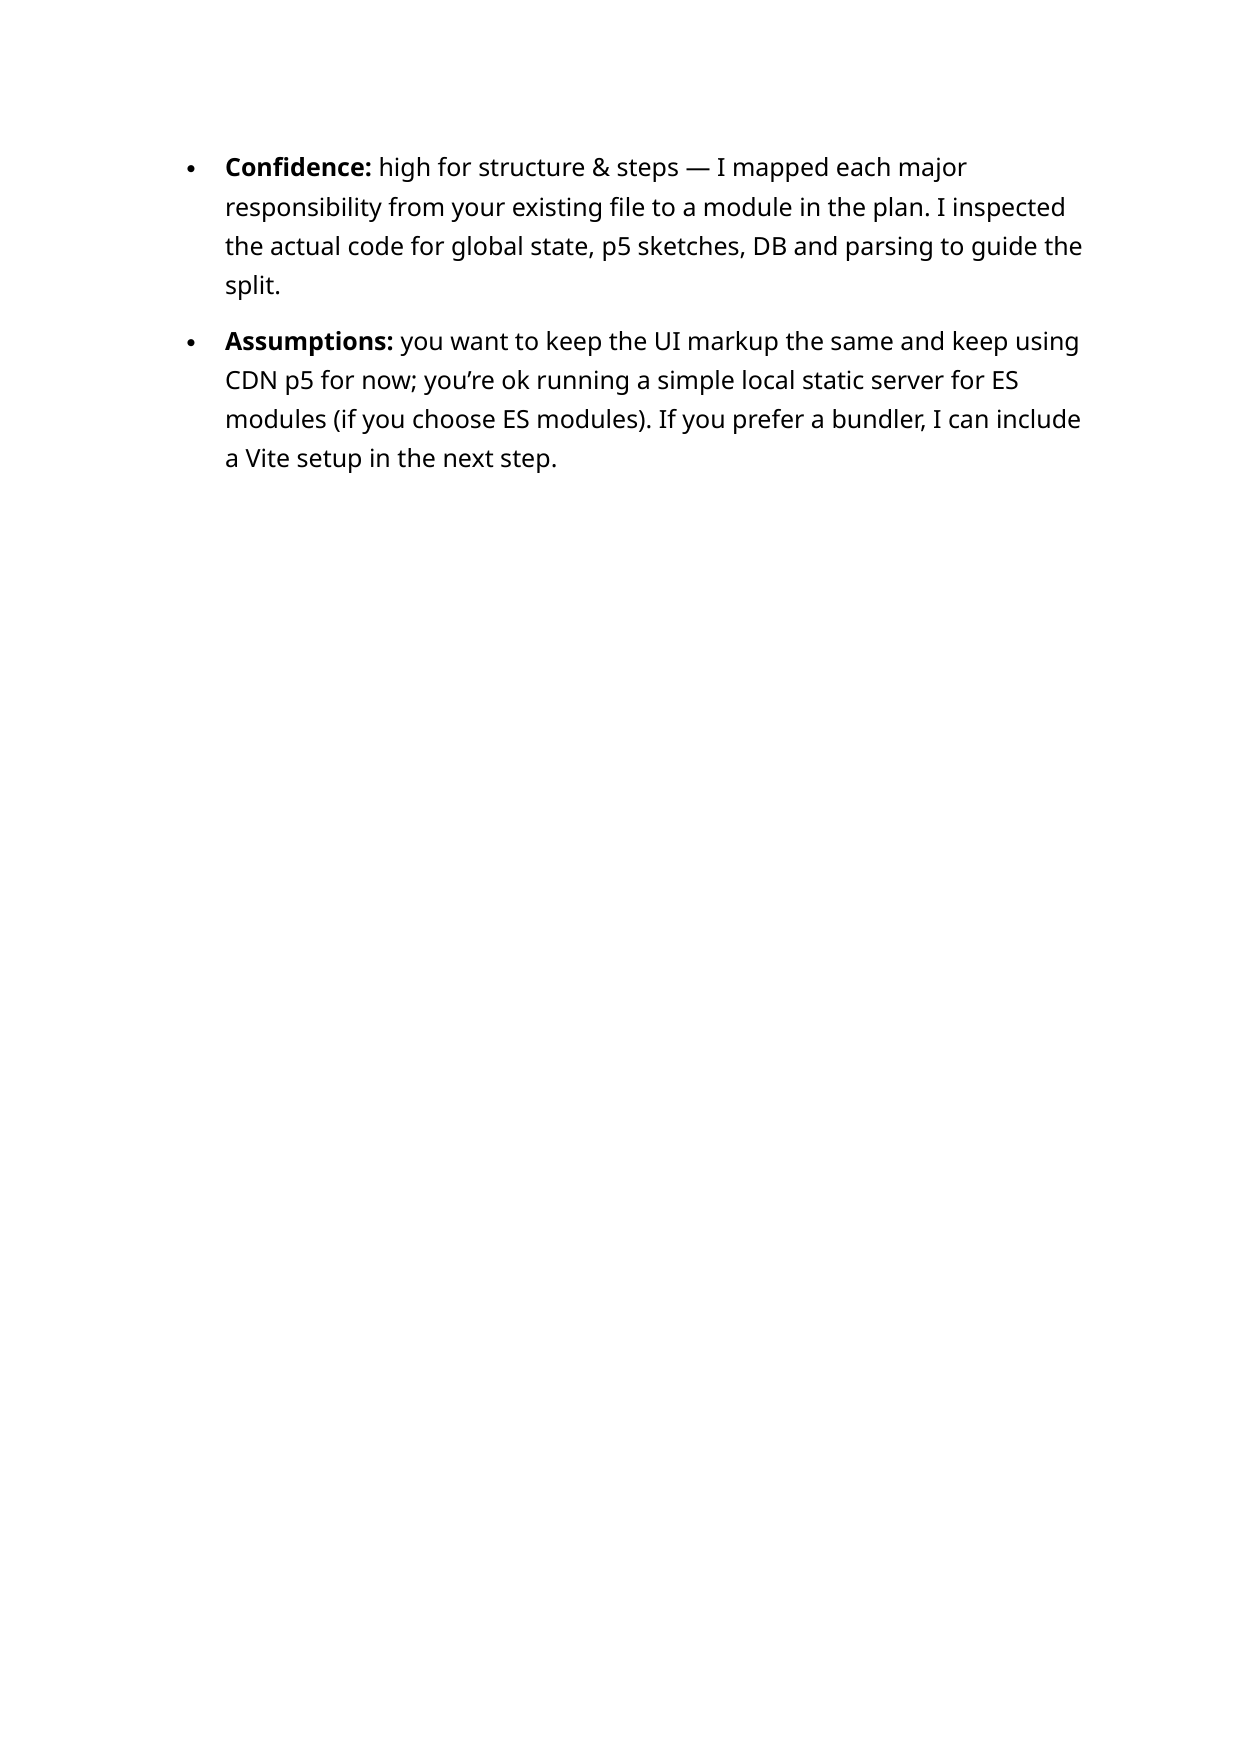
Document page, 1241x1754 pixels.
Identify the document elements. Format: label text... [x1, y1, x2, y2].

list Assumptions: you want to keep the UI markup the same and keep using CDN p5 for now; you’re ok running a simple local static server for ES modules (if you choose ES modules). If you prefer a bundler, I can include a Vite setup in the next step. [187, 323, 1090, 475]
list Confidence: high for structure & steps — I mapped each major responsibility from your existing file to a module in the plan. I inspected the actual code for global state, p5 sketches, DB and parsing to guide the split. [187, 150, 1090, 302]
